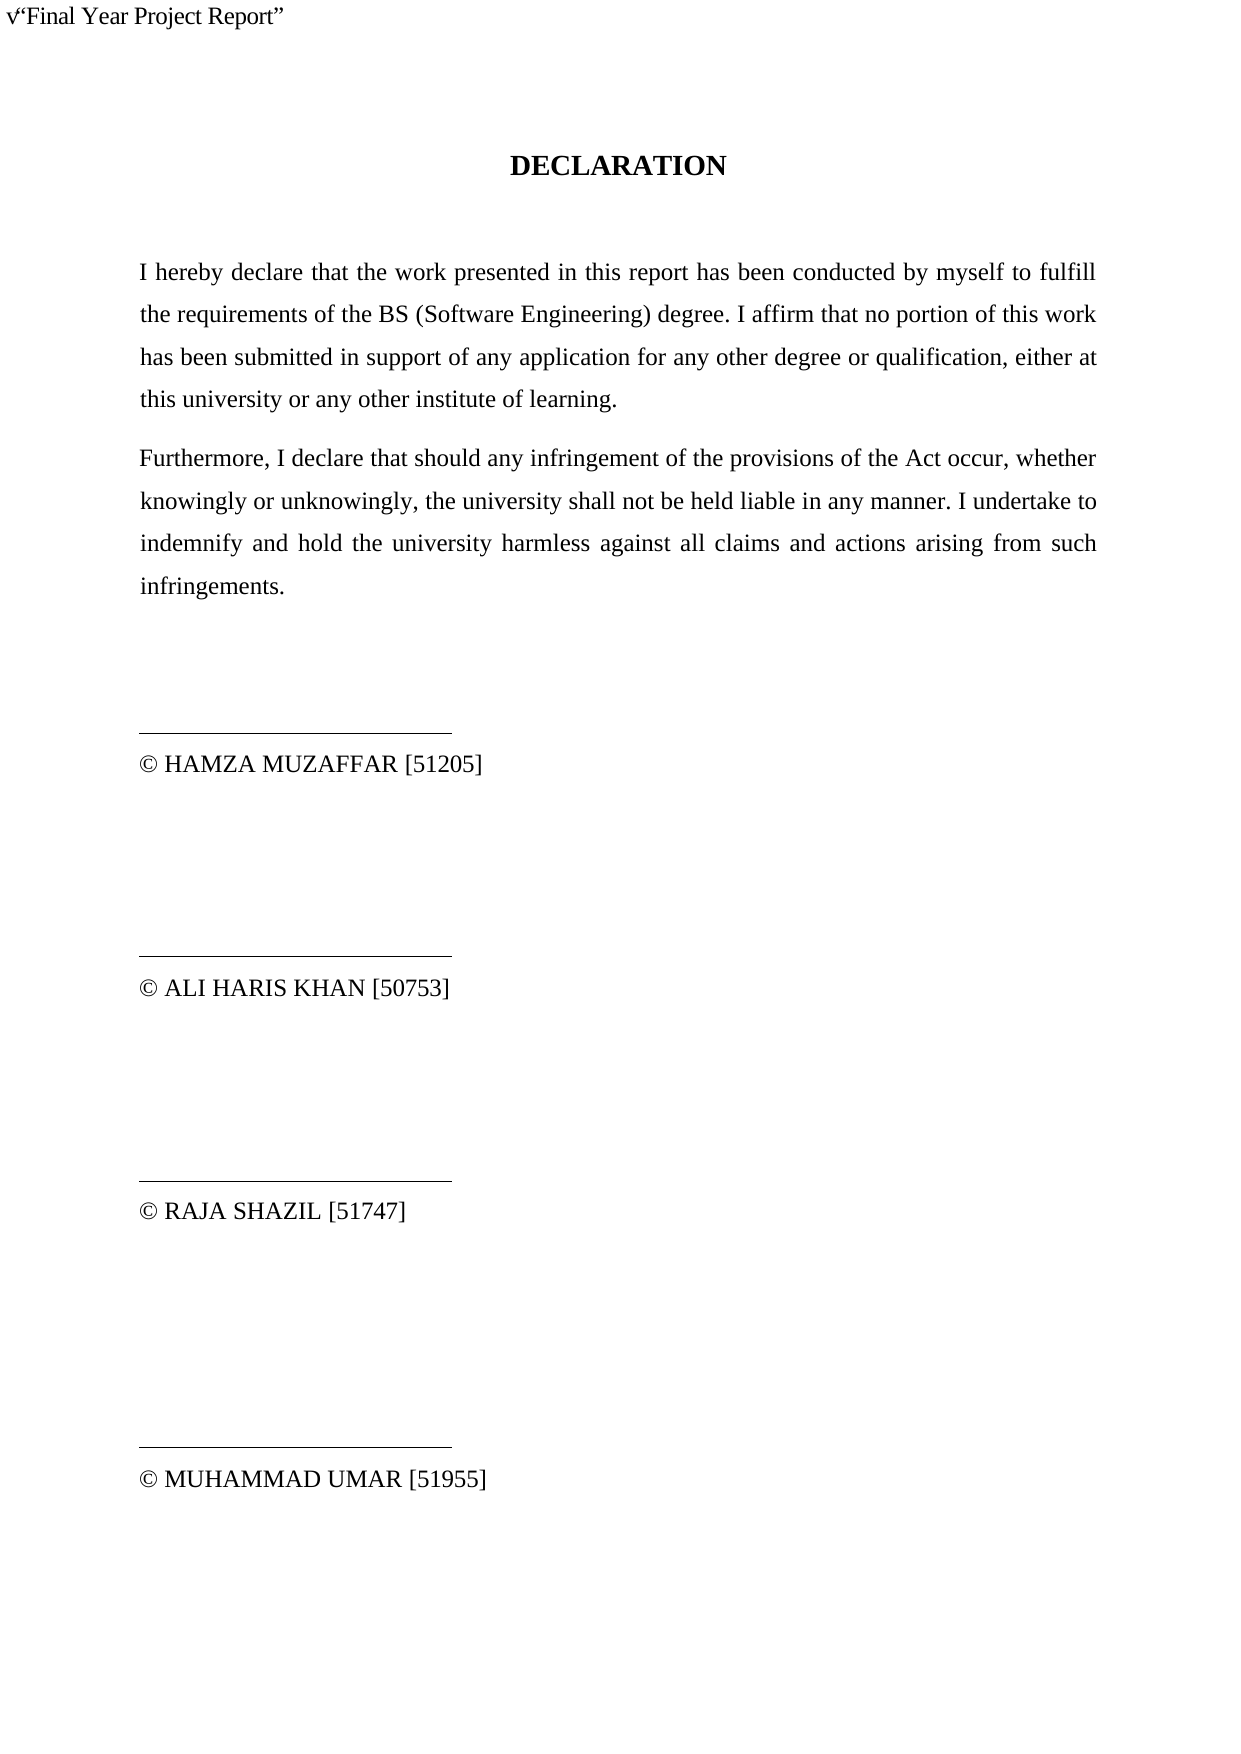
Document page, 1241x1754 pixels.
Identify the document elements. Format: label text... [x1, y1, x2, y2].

text I hereby declare that the work presented in this report has been conducted by myself to fulfill the requirements of the BS (Software Engineering) degree. I affirm that no portion of this work has been submitted in support of any application for any other degree or qualification, either at this university or any other institute of learning. [139, 257, 1098, 413]
text © RAJA SHAZIL [51747] [139, 1196, 1186, 1225]
text © HAMZA MUZAFFAR [51205] [139, 749, 1186, 777]
text © MUHAMMAD UMAR [51955] [139, 1464, 1186, 1492]
text DECLARATION [194, 148, 1042, 182]
text Furthermore, I declare that should any infringement of the provisions of the Act occur, whether knowingly or unknowingly, the university shall not be held liable in any manner. I undertake to indemnify and hold the university harmless against all claims and actions arising from such infringements. [139, 443, 1098, 599]
text © ALI HARIS KHAN [50753] [139, 973, 1186, 1002]
